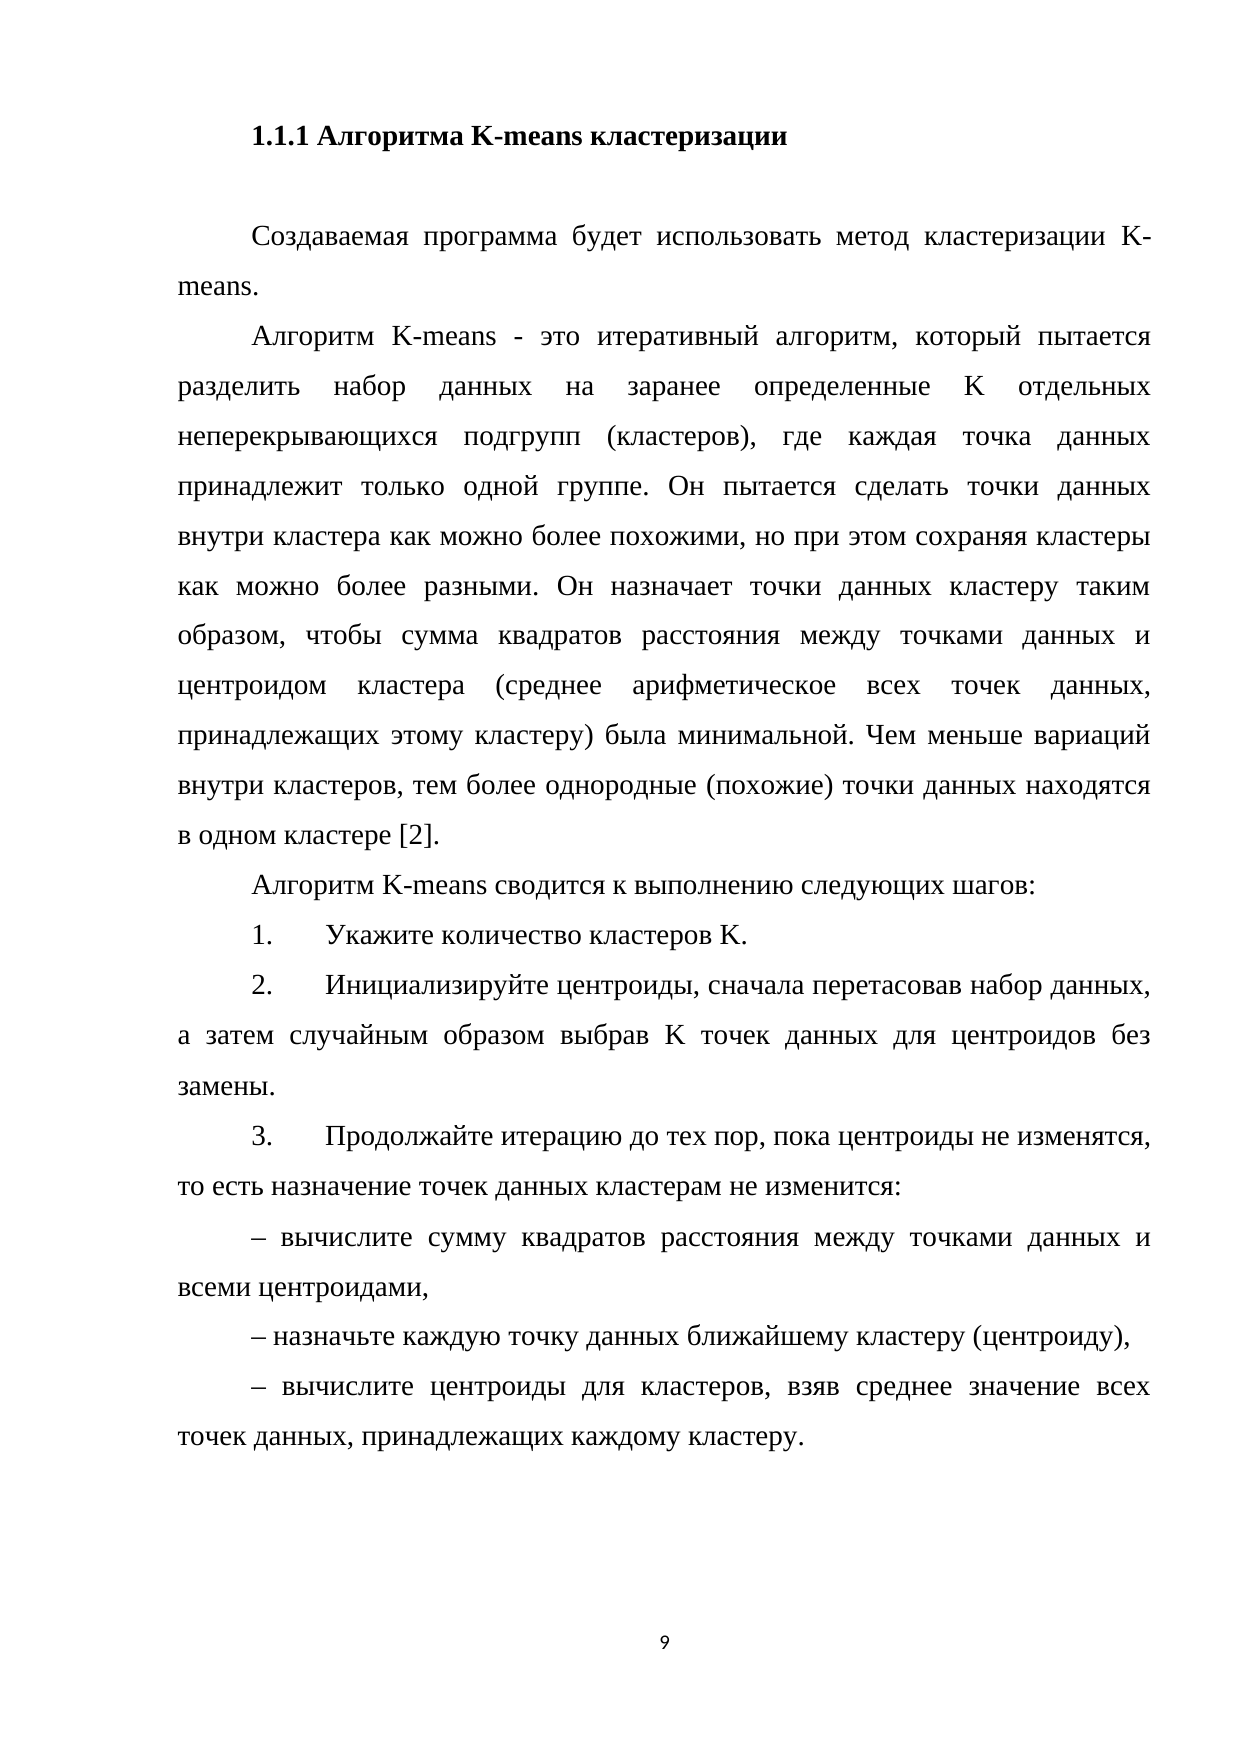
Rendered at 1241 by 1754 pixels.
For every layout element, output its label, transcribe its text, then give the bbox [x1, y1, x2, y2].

list Укажите количество кластеров K. [177, 917, 1152, 950]
text 1.1.1 Алгоритма K-means кластеризации [177, 118, 1152, 152]
text Алгоритм K-means - это итеративный алгоритм, который пытается разделить набор данных на заранее определенные K отдельных неперекрывающихся подгрупп (кластеров), где каждая точка данных принадлежит только одной группе. Он пытается сделать точки данных внутри кластера как можно более похожими, но при этом сохраняя кластеры как можно более разными. Он назначает точки данных кластеру таким образом, чтобы сумма квадратов расстояния между точками данных и центроидом кластера (среднее арифметическое всех точек данных, принадлежащих этому кластеру) была минимальной. Чем меньше вариаций внутри кластеров, тем более однородные (похожие) точки данных находятся в одном кластере [2]. [177, 318, 1152, 851]
list Продолжайте итерацию до тех пор, пока центроиды не изменятся, то есть назначение точек данных кластерам не изменится: [177, 1118, 1152, 1202]
text Создаваемая программа будет использовать метод кластеризации K-means. [177, 218, 1152, 302]
text Алгоритм K-means сводится к выполнению следующих шагов: [177, 867, 1152, 901]
list Инициализируйте центроиды, сначала перетасовав набор данных, а затем случайным образом выбрав K точек данных для центроидов без замены. [177, 967, 1152, 1101]
list – назначьте каждую точку данных ближайшему кластеру (центроиду), [177, 1318, 1152, 1352]
list – вычислите сумму квадратов расстояния между точками данных и всеми центроидами, [177, 1219, 1152, 1302]
list – вычислите центроиды для кластеров, взяв среднее значение всех точек данных, принадлежащих каждому кластеру. [177, 1368, 1152, 1452]
